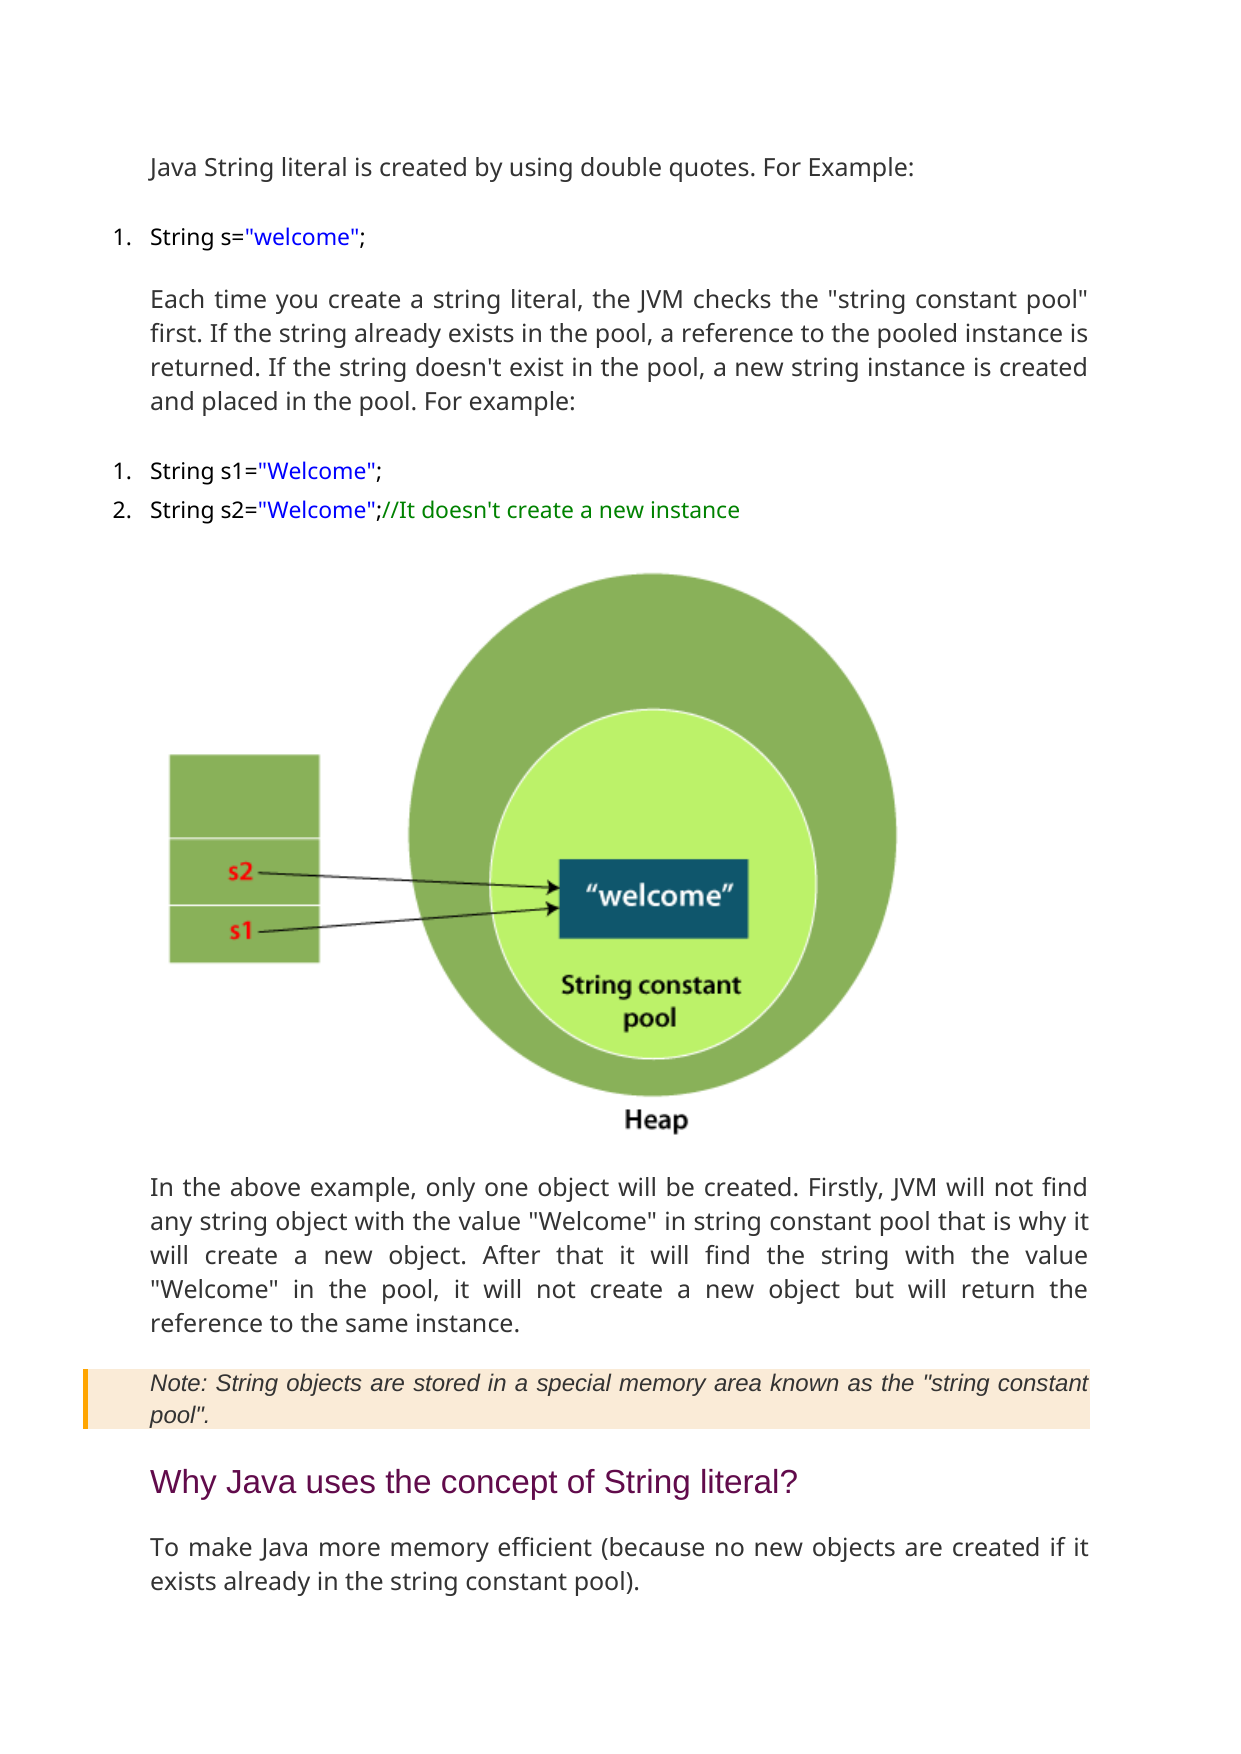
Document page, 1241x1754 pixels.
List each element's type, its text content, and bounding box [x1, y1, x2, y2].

list String s1="Welcome"; [112, 447, 1090, 486]
subtitle Why Java uses the concept of String literal? [150, 1462, 1090, 1500]
list String s="welcome"; [112, 213, 1090, 252]
text Each time you create a string literal, the JVM checks the "string constant pool" first. If the string already exists in the pool, a reference to the pooled instance is returned. If the string doesn't exist in the pool, a new string instance is created and placed in the pool. For example: [150, 281, 1090, 418]
list String s2="Welcome";//It doesn't create a new instance [112, 486, 1090, 525]
text To make Java more memory efficient (because no new objects are created if it exists already in the string constant pool). [150, 1529, 1090, 1598]
picture [150, 556, 912, 1141]
text In the above example, only one object will be created. Firstly, JVM will not find any string object with the value "Welcome" in string constant pool that is why it will create a new object. After that it will find the string with the value "Welcome" in the pool, it will not create a new object but will return the reference to the same instance. [150, 1170, 1090, 1340]
text Java String literal is created by using double quotes. For Example: [150, 150, 1090, 184]
subtitle Note: String objects are stored in a special memory area known as the "string constant pool". [88, 1369, 1090, 1429]
